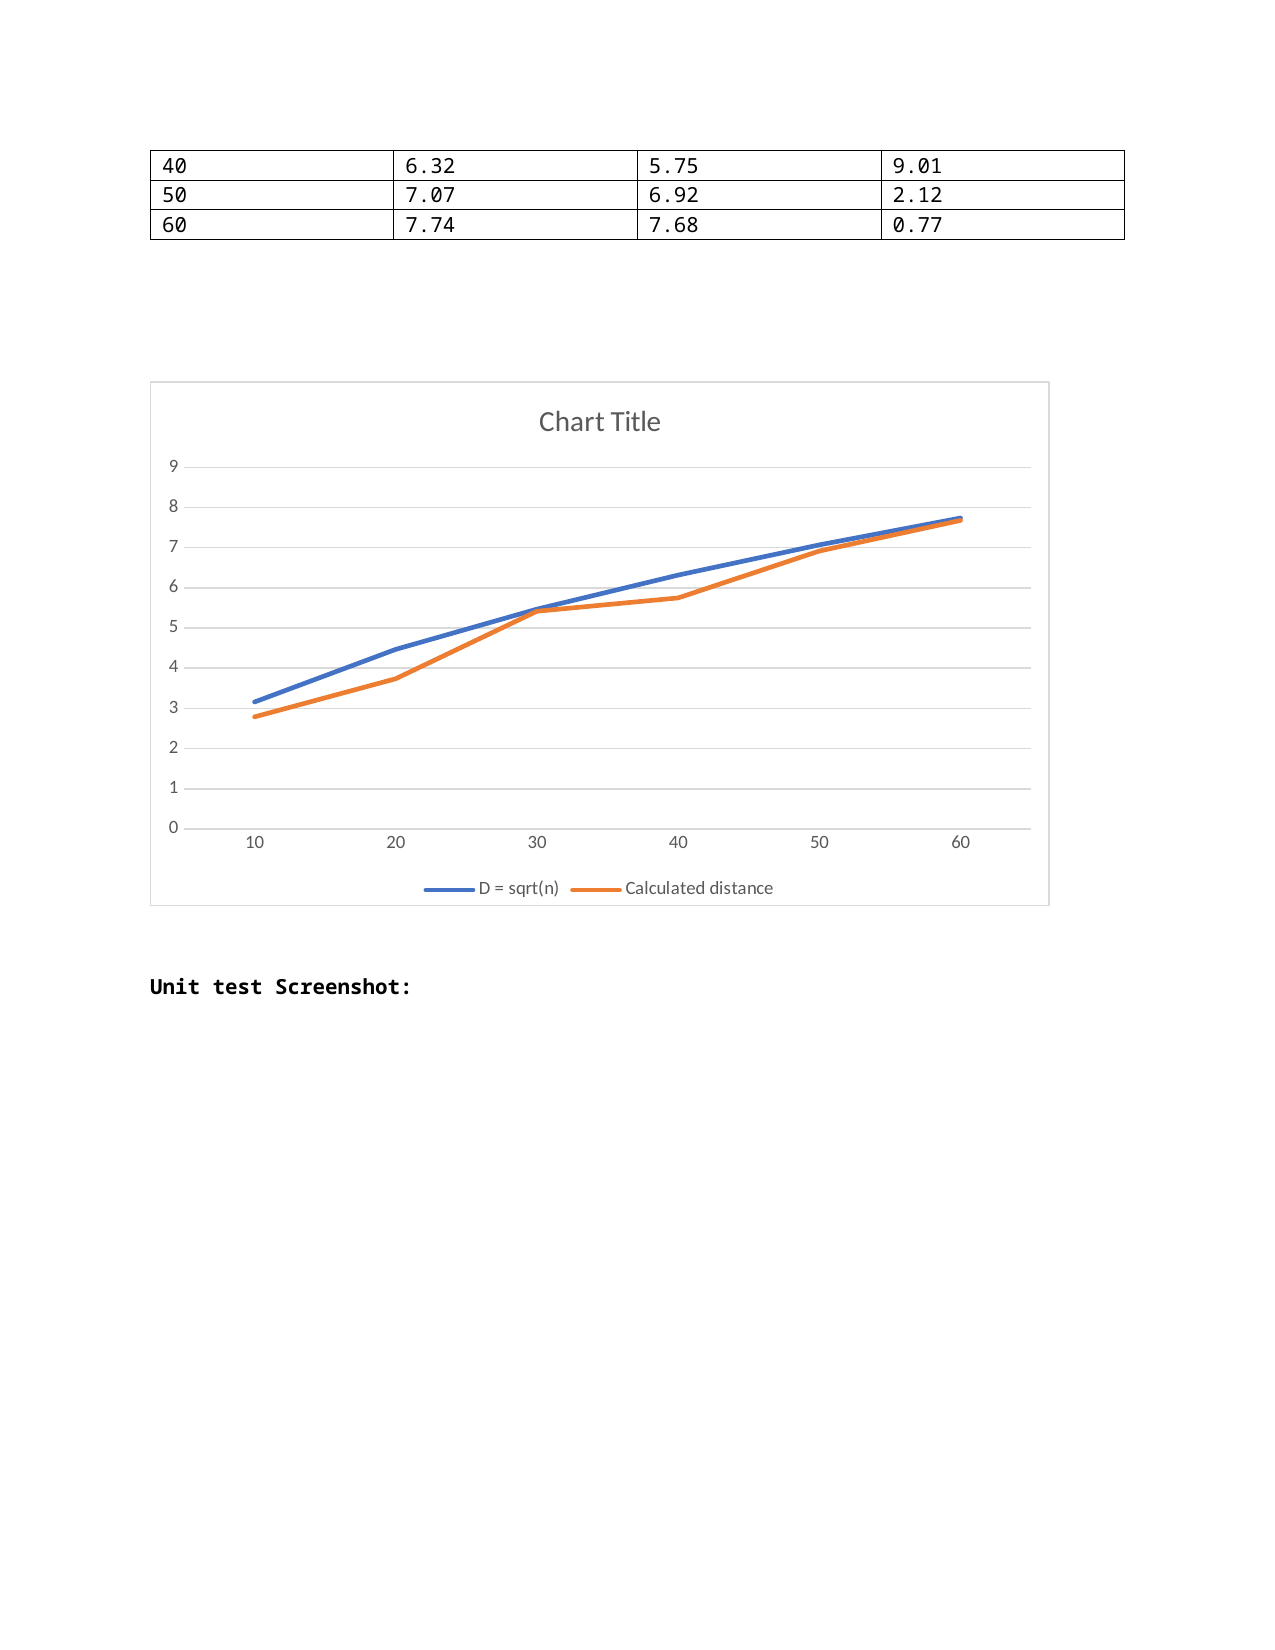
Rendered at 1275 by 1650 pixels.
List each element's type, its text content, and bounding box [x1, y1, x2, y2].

table_cell 7.68 [638, 210, 881, 238]
table_cell 5.75 [638, 151, 881, 179]
text Unit test Screenshot: [150, 972, 1125, 1001]
table_cell 2.12 [882, 181, 1124, 209]
table_cell 60 [151, 210, 393, 238]
table_cell 40 [151, 151, 393, 179]
table_cell 9.01 [882, 151, 1124, 179]
table_cell 50 [151, 181, 393, 209]
table_cell 7.07 [394, 181, 637, 209]
table_cell 0.77 [882, 210, 1124, 238]
table_cell 6.32 [394, 151, 637, 179]
table_cell 6.92 [638, 181, 881, 209]
table_cell 7.74 [394, 210, 637, 238]
